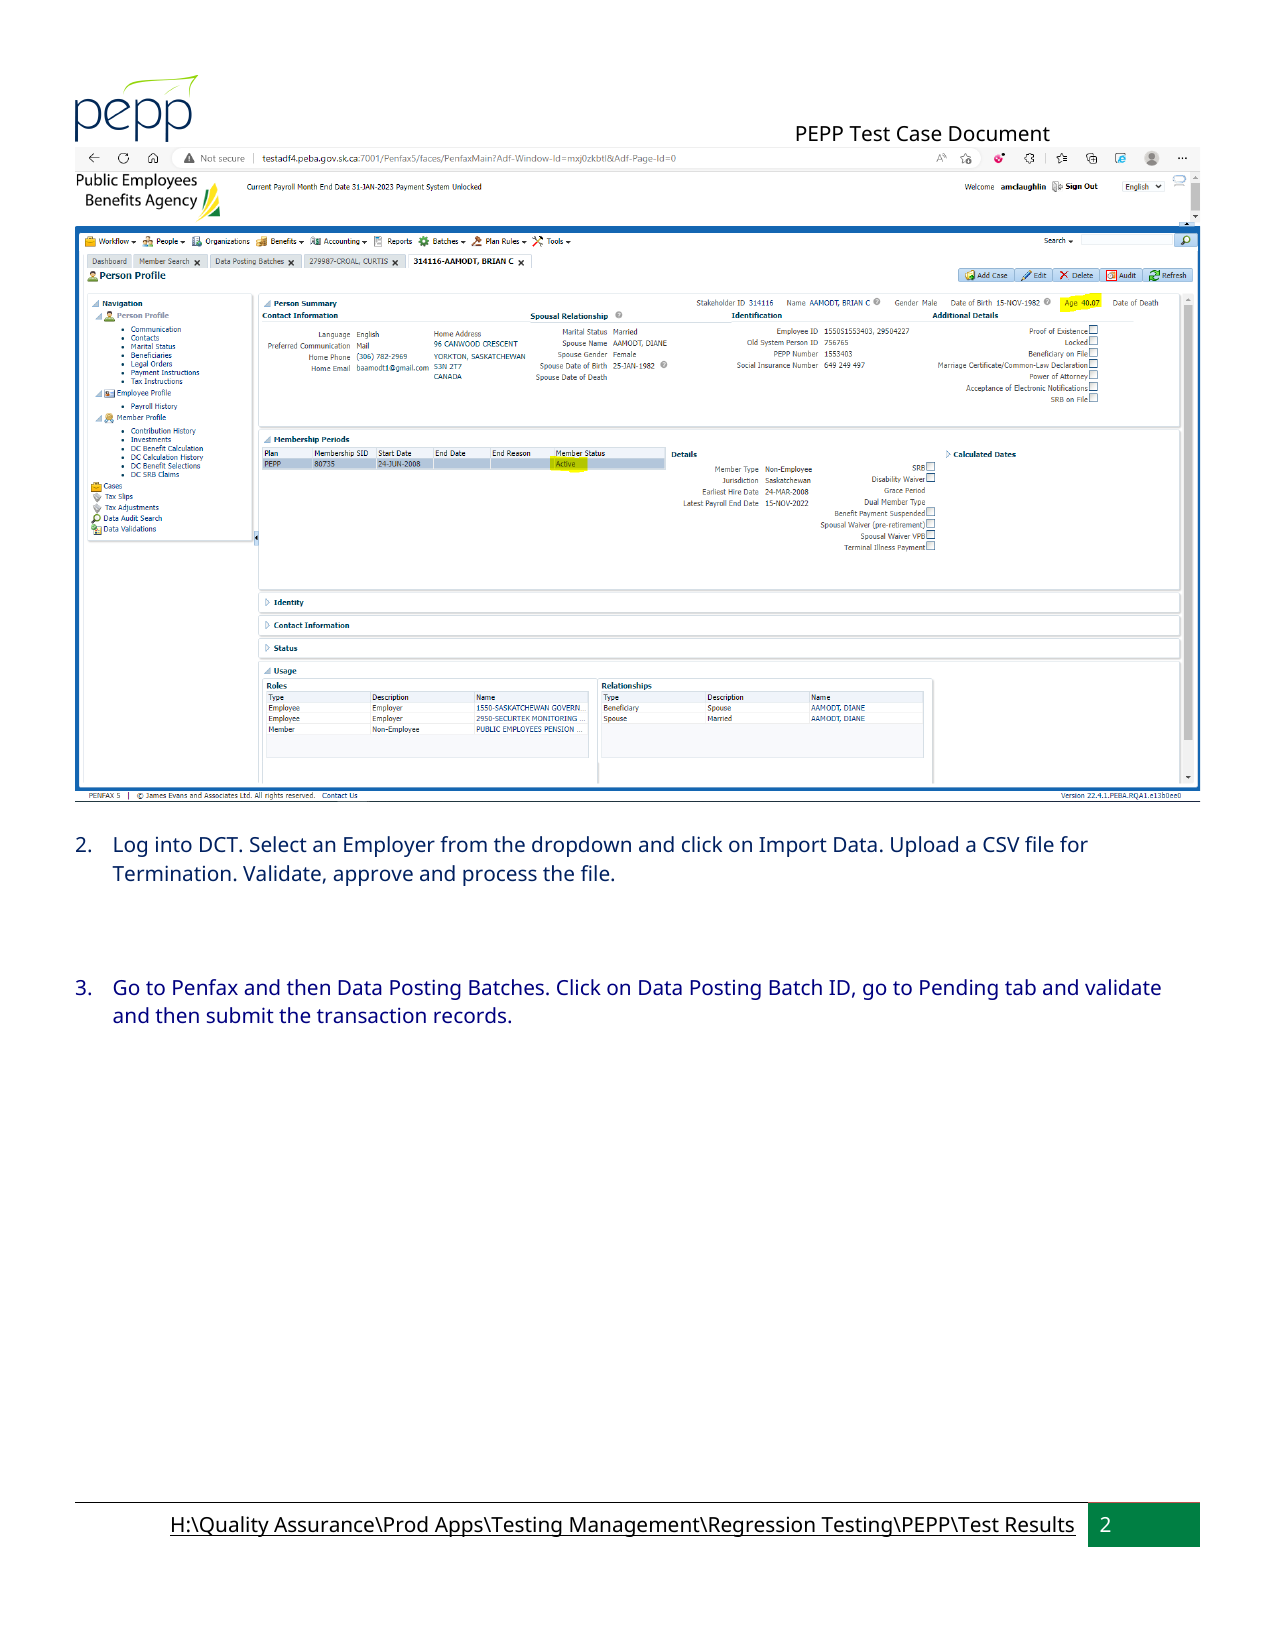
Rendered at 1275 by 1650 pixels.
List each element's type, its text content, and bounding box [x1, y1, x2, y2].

list Log into DCT. Select an Employer from the dropdown and click on Import Data. Upload a CSV file for Termination. Validate, approve and process the file. [75, 830, 1200, 887]
list Go to Penfax and then Data Posting Batches. Click on Data Posting Batch ID, go to Pending tab and validate and then submit the transaction records. [75, 973, 1200, 1029]
picture [75, 147, 1200, 802]
picture [75, 75, 199, 142]
